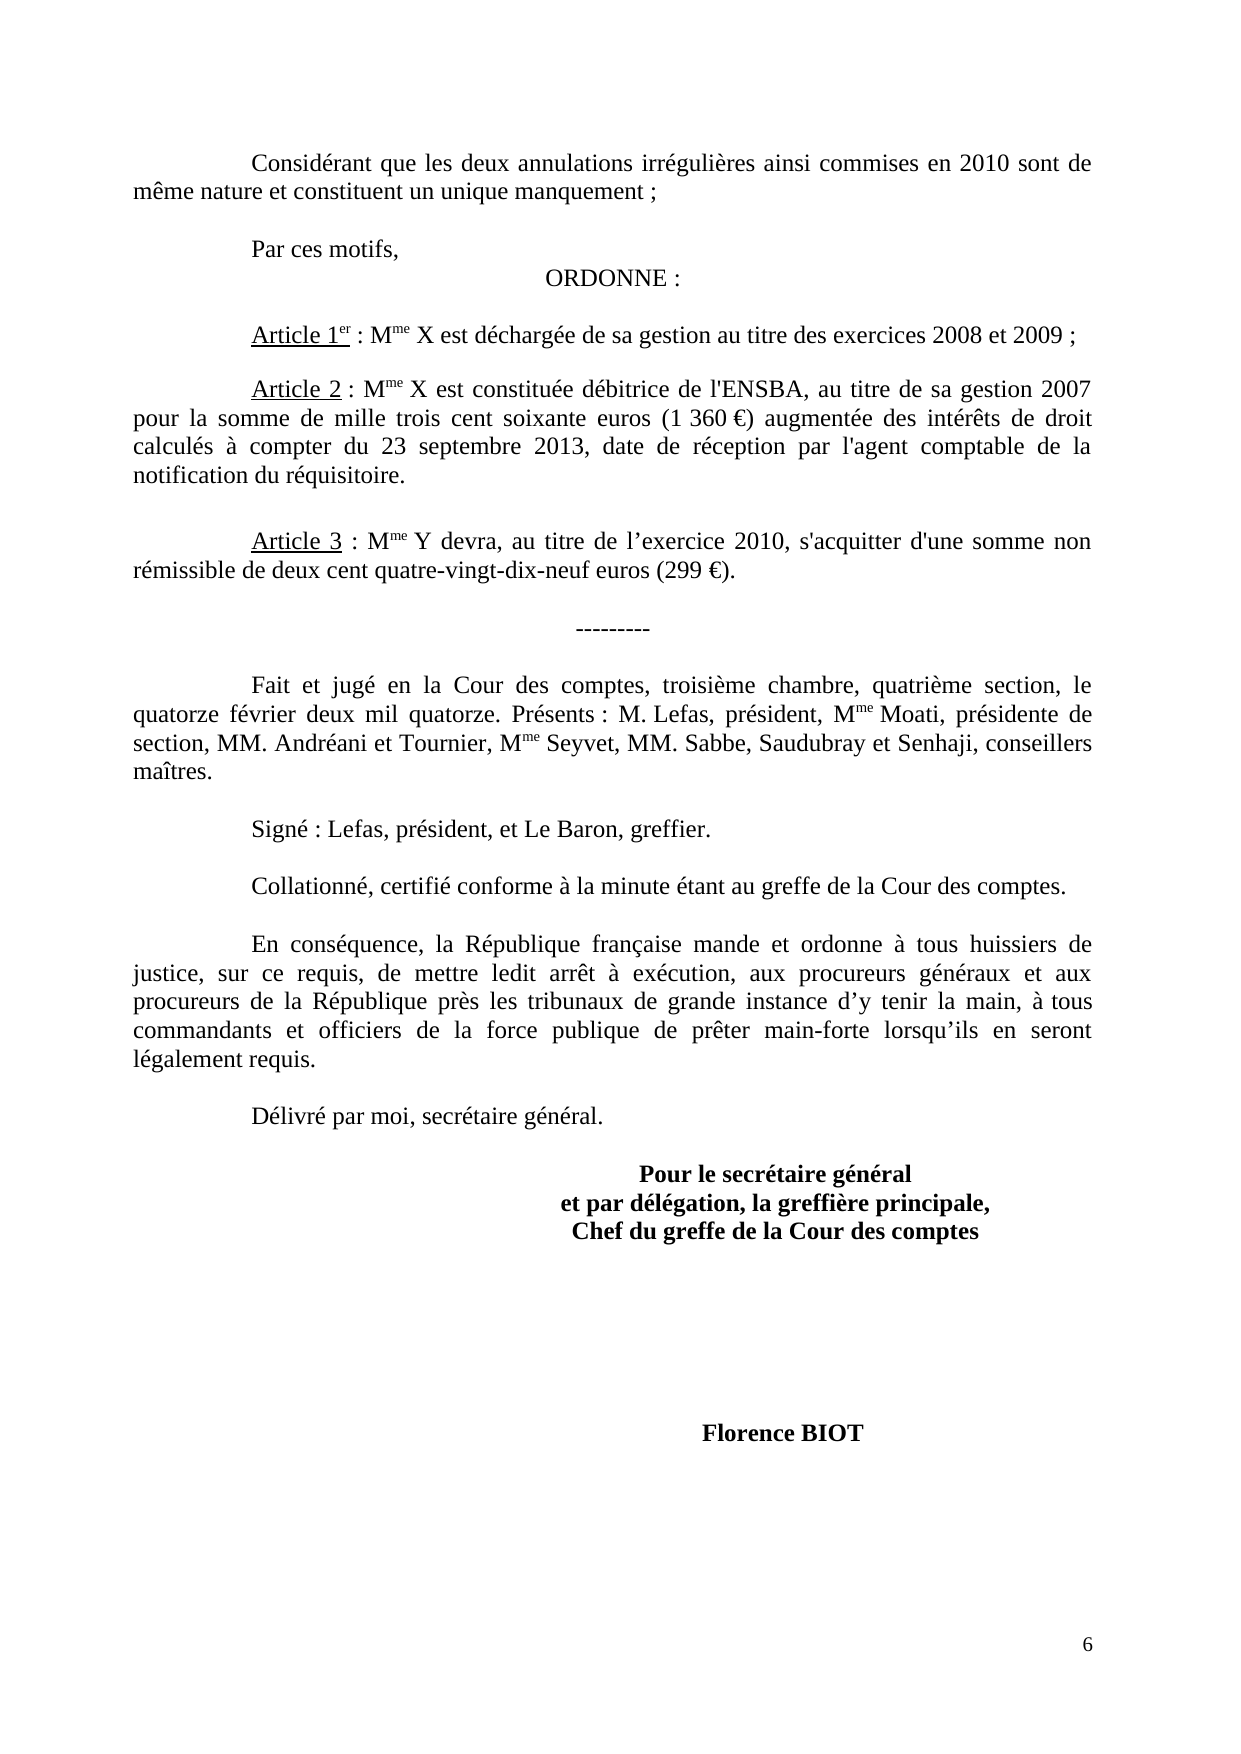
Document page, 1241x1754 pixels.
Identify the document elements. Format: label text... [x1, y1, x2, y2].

text Article 1er : Mme X est déchargée de sa gestion au titre des exercices 2008 et 2009 ; [133, 320, 1093, 349]
text ORDONNE : [133, 263, 1093, 291]
text Fait et jugé en la Cour des comptes, troisième chambre, quatrième section, le quatorze février deux mil quatorze. Présents : M. Lefas, président, Mme Moati, présidente de section, MM. Andréani et Tournier, Mme Seyvet, MM. Sabbe, Saudubray et Senhaji, conseillers maîtres. [133, 670, 1093, 785]
text En conséquence, la République française mande et ordonne à tous huissiers de justice, sur ce requis, de mettre ledit arrêt à exécution, aux procureurs généraux et aux procureurs de la République près les tribunaux de grande instance d’y tenir la main, à tous commandants et officiers de la force publique de prêter main-forte lorsqu’ils en seront légalement requis. [133, 929, 1093, 1073]
text Par ces motifs, [133, 234, 1093, 263]
text Article 2 : Mme X est constituée débitrice de l'ENSBA, au titre de sa gestion 2007 pour la somme de mille trois cent soixante euros (1 360 €) augmentée des intérêts de droit calculés à compter du 23 septembre 2013, date de réception par l'agent comptable de la notification du réquisitoire. [133, 374, 1093, 489]
text Chef du greffe de la Cour des comptes [133, 1216, 1093, 1245]
text Florence BIOT [133, 1418, 1093, 1446]
text Pour le secrétaire général [133, 1159, 1093, 1188]
text Article 3 : Mme Y devra, au titre de l’exercice 2010, s'acquitter d'une somme non rémissible de deux cent quatre-vingt-dix-neuf euros (299 €). [133, 526, 1093, 584]
text --------- [133, 613, 1093, 641]
text Collationné, certifié conforme à la minute étant au greffe de la Cour des comptes. [133, 871, 1093, 900]
text Signé : Lefas, président, et Le Baron, greffier. [133, 814, 1093, 843]
text et par délégation, la greffière principale, [133, 1188, 1093, 1216]
text Considérant que les deux annulations irrégulières ainsi commises en 2010 sont de même nature et constituent un unique manquement ; [133, 148, 1093, 205]
text Délivré par moi, secrétaire général. [133, 1101, 1093, 1130]
